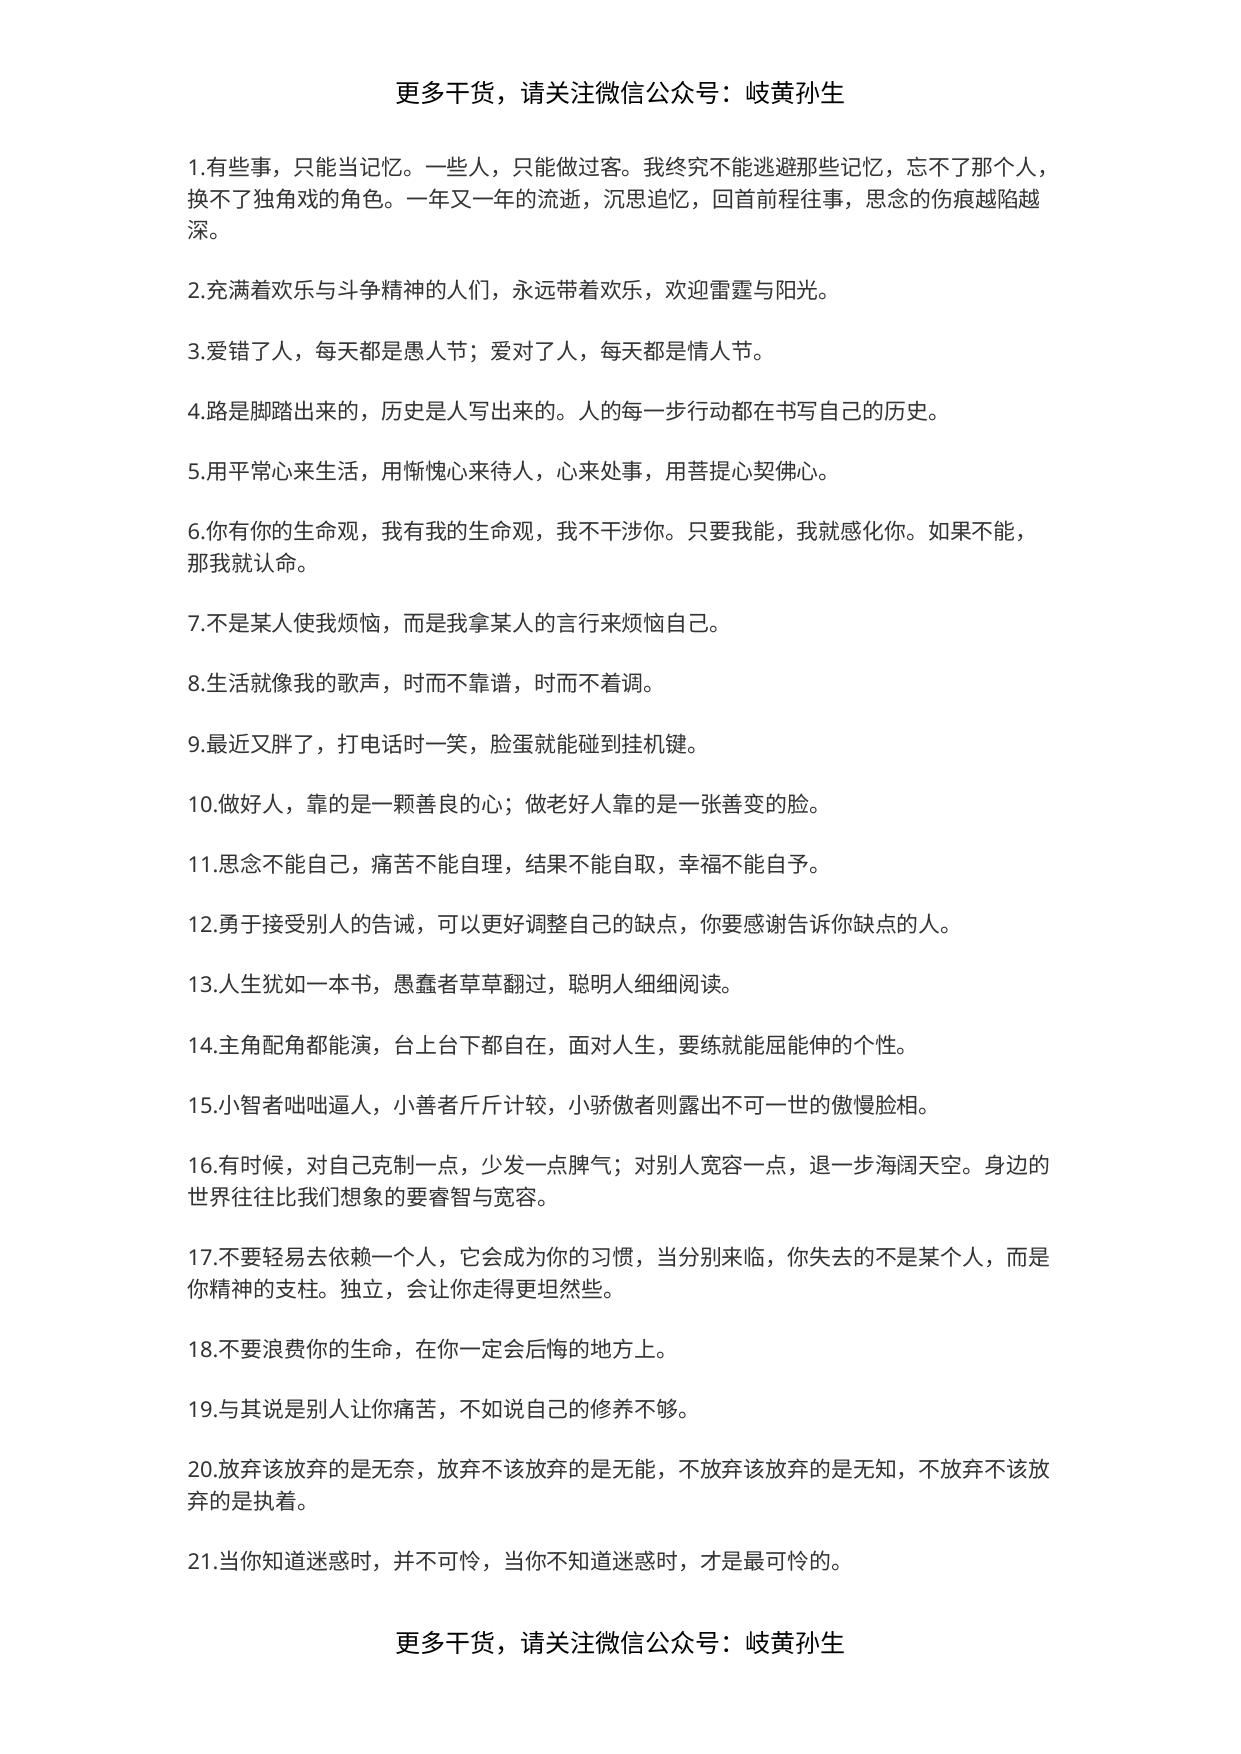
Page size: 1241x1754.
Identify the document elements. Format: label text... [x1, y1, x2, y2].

text 15.小智者咄咄逼人，小善者斤斤计较，小骄傲者则露出不可一世的傲慢脸相。 [187, 1088, 1053, 1120]
text 9.最近又胖了，打电话时一笑，脸蛋就能碰到挂机键。 [187, 727, 1053, 758]
text 6.你有你的生命观，我有我的生命观，我不干涉你。只要我能，我就感化你。如果不能，那我就认命。 [187, 514, 1053, 578]
text 1.有些事，只能当记忆。一些人，只能做过客。我终究不能逃避那些记忆，忘不了那个人，换不了独角戏的角色。一年又一年的流逝，沉思追忆，回首前程往事，思念的伤痕越陷越深。 [187, 150, 1053, 245]
text 13.人生犹如一本书，愚蠢者草草翻过，聪明人细细阅读。 [187, 967, 1053, 999]
text 14.主角配角都能演，台上台下都自在，面对人生，要练就能屈能伸的个性。 [187, 1028, 1053, 1059]
text 3.爱错了人，每天都是愚人节；爱对了人，每天都是情人节。 [187, 334, 1053, 366]
text 21.当你知道迷惑时，并不可怜，当你不知道迷惑时，才是最可怜的。 [187, 1544, 1053, 1576]
text 10.做好人，靠的是一颗善良的心；做老好人靠的是一张善变的脸。 [187, 787, 1053, 819]
text 19.与其说是别人让你痛苦，不如说自己的修养不够。 [187, 1392, 1053, 1424]
text 12.勇于接受别人的告诫，可以更好调整自己的缺点，你要感谢告诉你缺点的人。 [187, 907, 1053, 939]
text 2.充满着欢乐与斗争精神的人们，永远带着欢乐，欢迎雷霆与阳光。 [187, 273, 1053, 305]
text 17.不要轻易去依赖一个人，它会成为你的习惯，当分别来临，你失去的不是某个人，而是你精神的支柱。独立，会让你走得更坦然些。 [187, 1240, 1053, 1303]
text 5.用平常心来生活，用惭愧心来待人，心来处事，用菩提心契佛心。 [187, 454, 1053, 486]
text 20.放弃该放弃的是无奈，放弃不该放弃的是无能，不放弃该放弃的是无知，不放弃不该放弃的是执着。 [187, 1452, 1053, 1516]
text 8.生活就像我的歌声，时而不靠谱，时而不着调。 [187, 666, 1053, 698]
text 4.路是脚踏出来的，历史是人写出来的。人的每一步行动都在书写自己的历史。 [187, 394, 1053, 426]
text 16.有时候，对自己克制一点，少发一点脾气；对别人宽容一点，退一步海阔天空。身边的世界往往比我们想象的要睿智与宽容。 [187, 1148, 1053, 1212]
text 18.不要浪费你的生命，在你一定会后悔的地方上。 [187, 1332, 1053, 1364]
text 11.思念不能自己，痛苦不能自理，结果不能自取，幸福不能自予。 [187, 847, 1053, 879]
text 7.不是某人使我烦恼，而是我拿某人的言行来烦恼自己。 [187, 606, 1053, 638]
